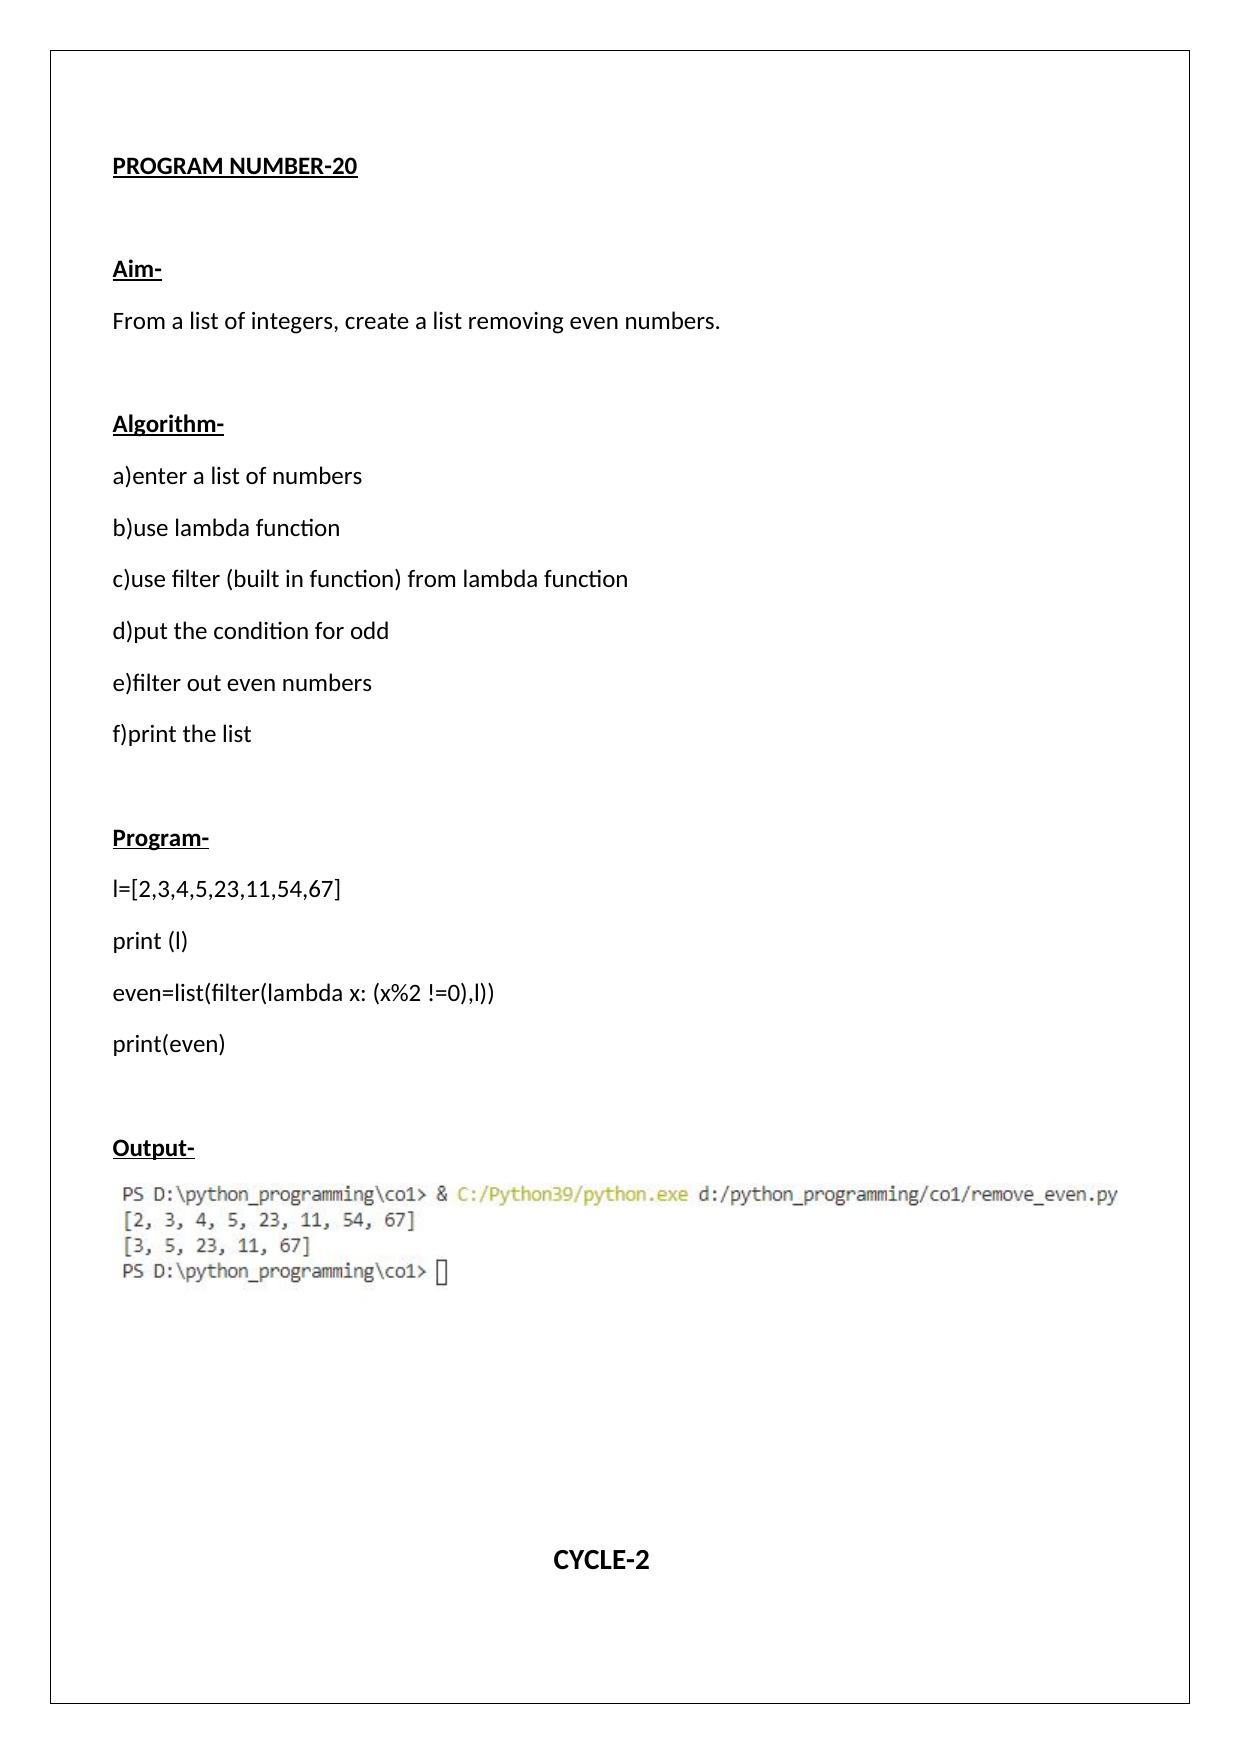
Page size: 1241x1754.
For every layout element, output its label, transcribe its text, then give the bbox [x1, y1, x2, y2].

text Output- [112, 1132, 1128, 1162]
text c)use filter (built in function) from lambda function [112, 563, 1128, 594]
text f)print the list [112, 718, 1128, 749]
text a)enter a list of numbers [112, 460, 1128, 491]
text b)use lambda function [112, 512, 1128, 542]
text Aim- [112, 253, 1128, 284]
text Algorithm- [112, 408, 1128, 439]
text even=list(filter(lambda x: (x%2 !=0),l)) [112, 977, 1128, 1007]
text print(even) [112, 1028, 1128, 1059]
text d)put the condition for odd [112, 615, 1128, 646]
text CYCLE-2 [112, 1541, 1128, 1576]
text PROGRAM NUMBER-20 [112, 150, 1128, 181]
text Program- [112, 822, 1128, 852]
text print (l) [112, 925, 1128, 956]
text e)filter out even numbers [112, 667, 1128, 697]
text l=[2,3,4,5,23,11,54,67] [112, 873, 1128, 904]
picture [112, 1183, 1128, 1302]
text From a list of integers, create a list removing even numbers. [112, 305, 1128, 336]
